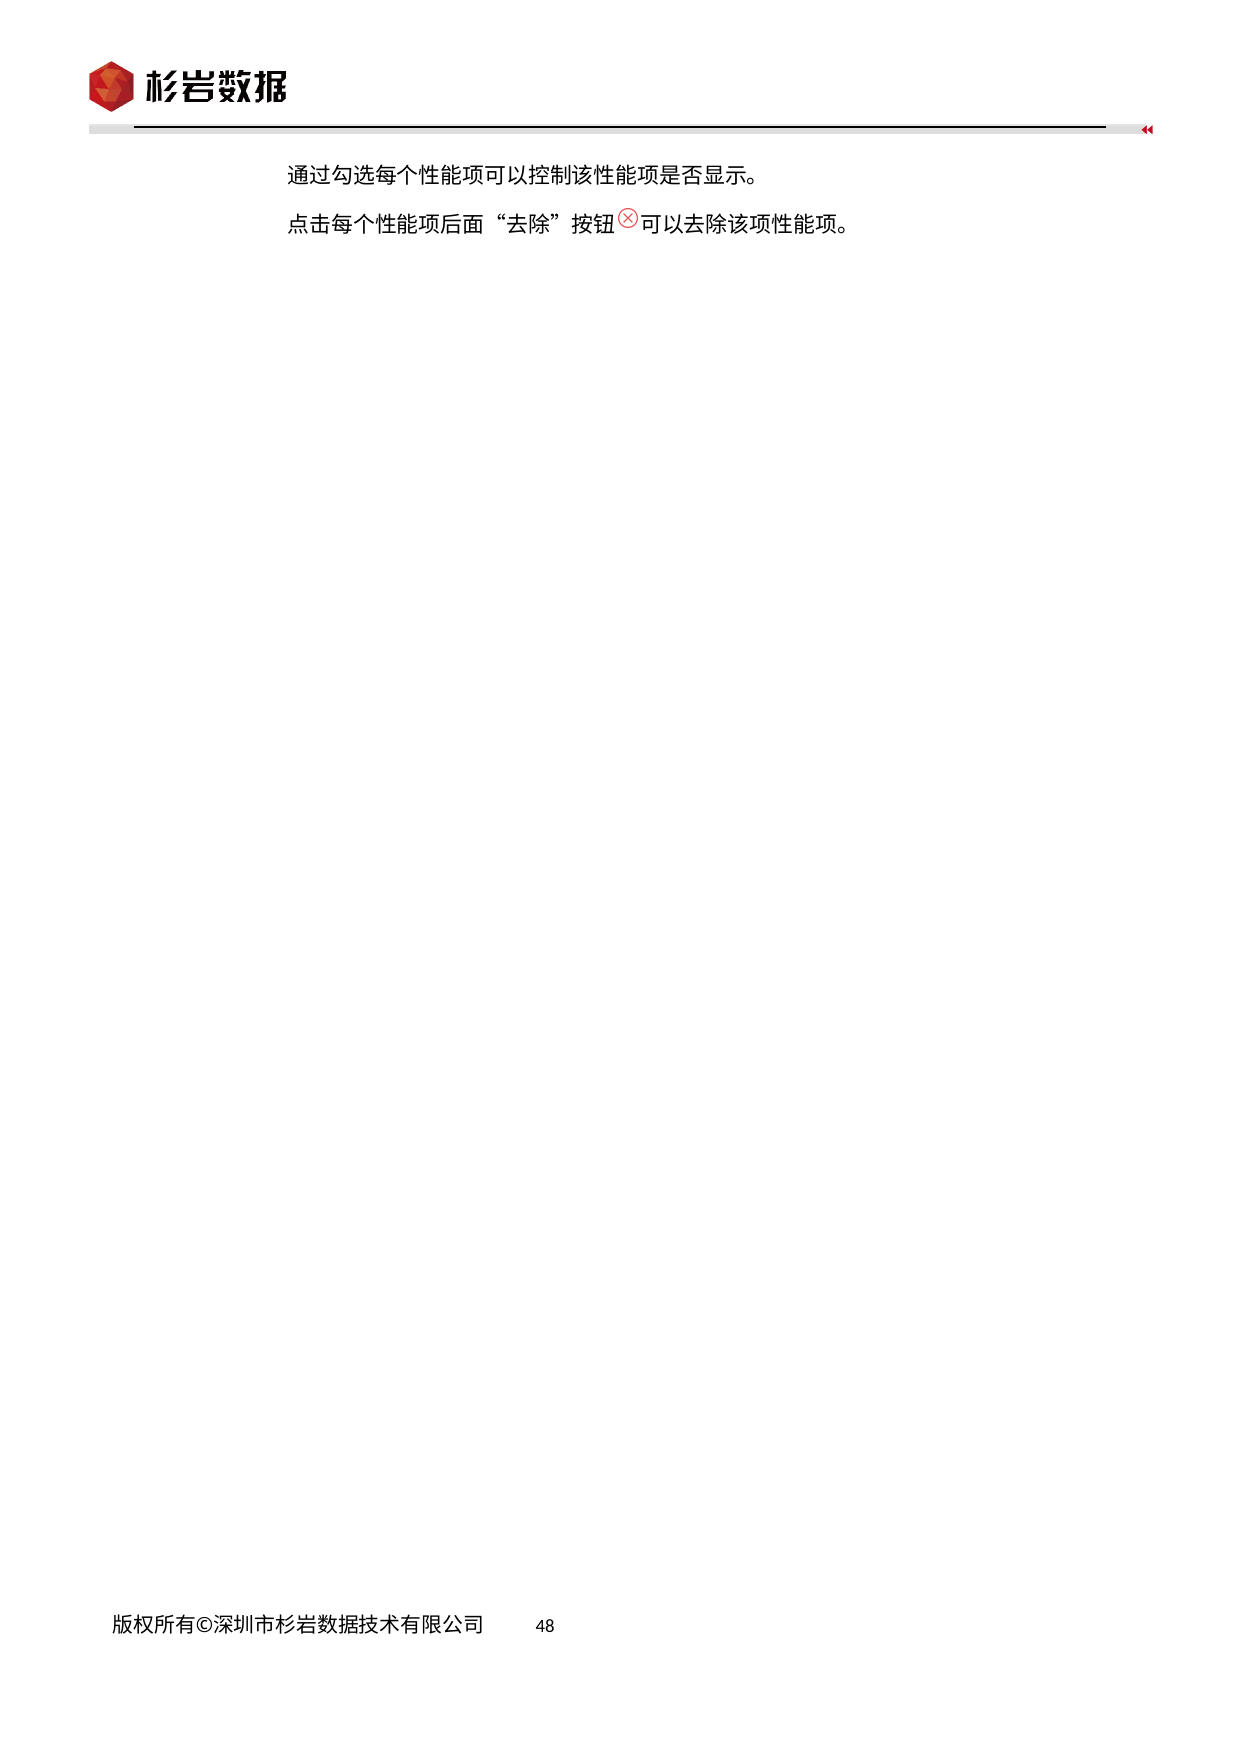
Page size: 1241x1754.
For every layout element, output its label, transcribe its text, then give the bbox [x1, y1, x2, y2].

picture [0, 0, 1241, 134]
text 通过勾选每个性能项可以控制该性能项是否显示。 [287, 158, 1106, 190]
picture [615, 206, 640, 233]
text 点击每个性能项后面“去除”按钮可以去除该项性能项。 [287, 206, 1106, 239]
